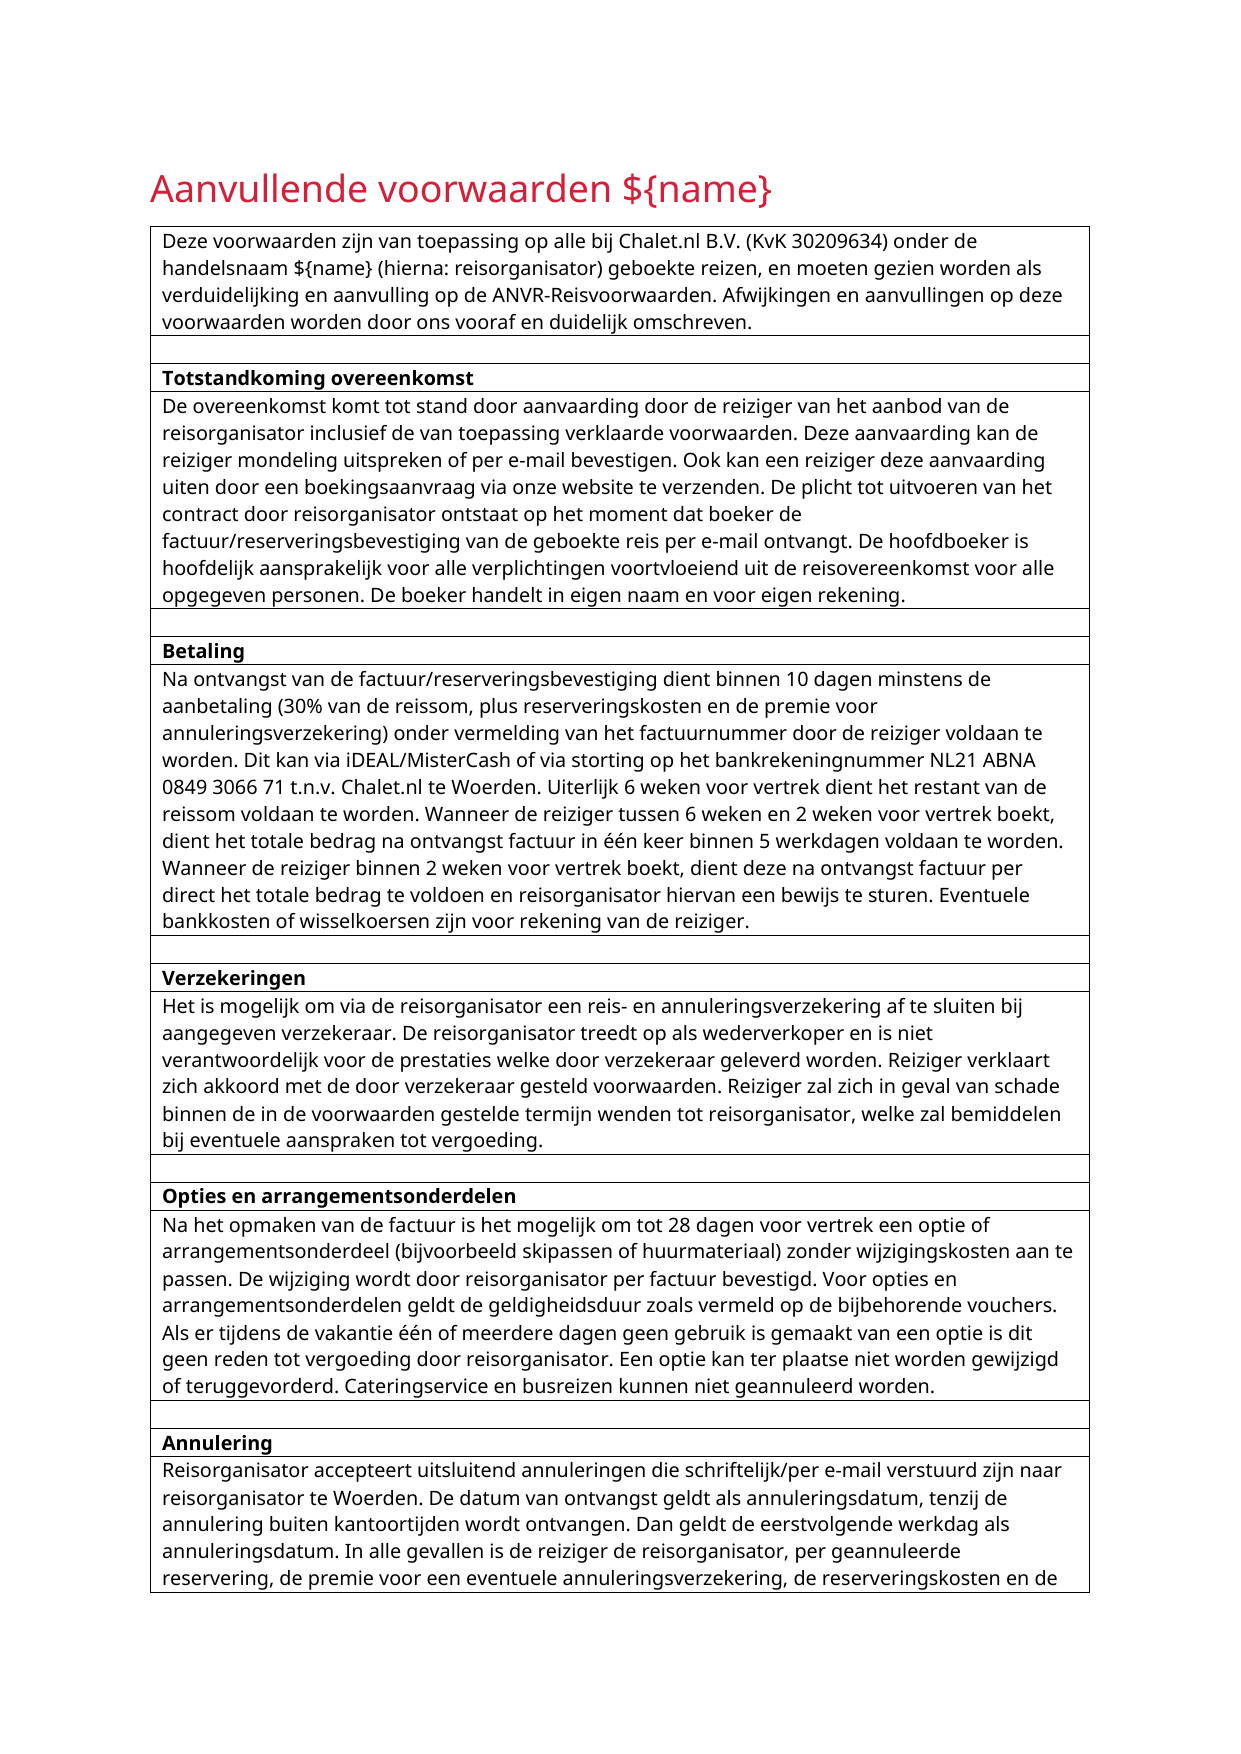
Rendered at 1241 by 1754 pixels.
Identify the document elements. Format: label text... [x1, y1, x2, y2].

table_cell Betaling [151, 637, 1089, 664]
table_cell [151, 936, 1089, 963]
table_cell [151, 609, 1089, 636]
table_cell Opties en arrangementsonderdelen [151, 1183, 1089, 1210]
table_cell [151, 1401, 1089, 1428]
table_cell De overeenkomst komt tot stand door aanvaarding door de reiziger van het aanbod van de reisorganisator inclusief de van toepassing verklaarde voorwaarden. Deze aanvaarding kan de reiziger mondeling uitspreken of per e-mail bevestigen. Ook kan een reiziger deze aanvaarding uiten door een boekingsaanvraag via onze website te verzenden. De plicht tot uitvoeren van het contract door reisorganisator ontstaat op het moment dat boeker de factuur/reserveringsbevestiging van de geboekte reis per e-mail ontvangt. De hoofdboeker is hoofdelijk aansprakelijk voor alle verplichtingen voortvloeiend uit de reisovereenkomst voor alle opgegeven personen. De boeker handelt in eigen naam en voor eigen rekening. [151, 392, 1089, 608]
table_cell Na ontvangst van de factuur/reserveringsbevestiging dient binnen 10 dagen minstens de aanbetaling (30% van de reissom, plus reserveringskosten en de premie voor annuleringsverzekering) onder vermelding van het factuurnummer door de reiziger voldaan te worden. Dit kan via iDEAL/MisterCash of via storting op het bankrekeningnummer NL21 ABNA 0849 3066 71 t.n.v. Chalet.nl te Woerden. Uiterlijk 6 weken voor vertrek dient het restant van de reissom voldaan te worden. Wanneer de reiziger tussen 6 weken en 2 weken voor vertrek boekt, dient het totale bedrag na ontvangst factuur in één keer binnen 5 werkdagen voldaan te worden. Wanneer de reiziger binnen 2 weken voor vertrek boekt, dient deze na ontvangst factuur per direct het totale bedrag te voldoen en reisorganisator hiervan een bewijs te sturen. Eventuele bankkosten of wisselkoersen zijn voor rekening van de reiziger. [151, 665, 1089, 935]
table_header Deze voorwaarden zijn van toepassing op alle bij Chalet.nl B.V. (KvK 30209634) onder de handelsnaam ${name} (hierna: reisorganisator) geboekte reizen, en moeten gezien worden als verduidelijking en aanvulling op de ANVR-Reisvoorwaarden. Afwijkingen en aanvullingen op deze voorwaarden worden door ons vooraf en duidelijk omschreven. [151, 227, 1089, 335]
text Aanvullende voorwaarden ${name} [150, 162, 1090, 213]
table_cell [151, 1155, 1089, 1182]
table_cell Annulering [151, 1429, 1089, 1456]
table_cell Het is mogelijk om via de reisorganisator een reis- en annuleringsverzekering af te sluiten bij aangegeven verzekeraar. De reisorganisator treedt op als wederverkoper en is niet verantwoordelijk voor de prestaties welke door verzekeraar geleverd worden. Reiziger verklaart zich akkoord met de door verzekeraar gesteld voorwaarden. Reiziger zal zich in geval van schade binnen de in de voorwaarden gestelde termijn wenden tot reisorganisator, welke zal bemiddelen bij eventuele aanspraken tot vergoeding. [151, 992, 1089, 1154]
table_cell Totstandkoming overeenkomst [151, 364, 1089, 391]
table_cell [151, 336, 1089, 363]
table_cell Verzekeringen [151, 964, 1089, 991]
table_cell Na het opmaken van de factuur is het mogelijk om tot 28 dagen voor vertrek een optie of arrangementsonderdeel (bijvoorbeeld skipassen of huurmateriaal) zonder wijzigingskosten aan te passen. De wijziging wordt door reisorganisator per factuur bevestigd. Voor opties en arrangementsonderdelen geldt de geldigheidsduur zoals vermeld op de bijbehorende vouchers. Als er tijdens de vakantie één of meerdere dagen geen gebruik is gemaakt van een optie is dit geen reden tot vergoeding door reisorganisator. Een optie kan ter plaatse niet worden gewijzigd of teruggevorderd. Cateringservice en busreizen kunnen niet geannuleerd worden. [151, 1211, 1089, 1400]
